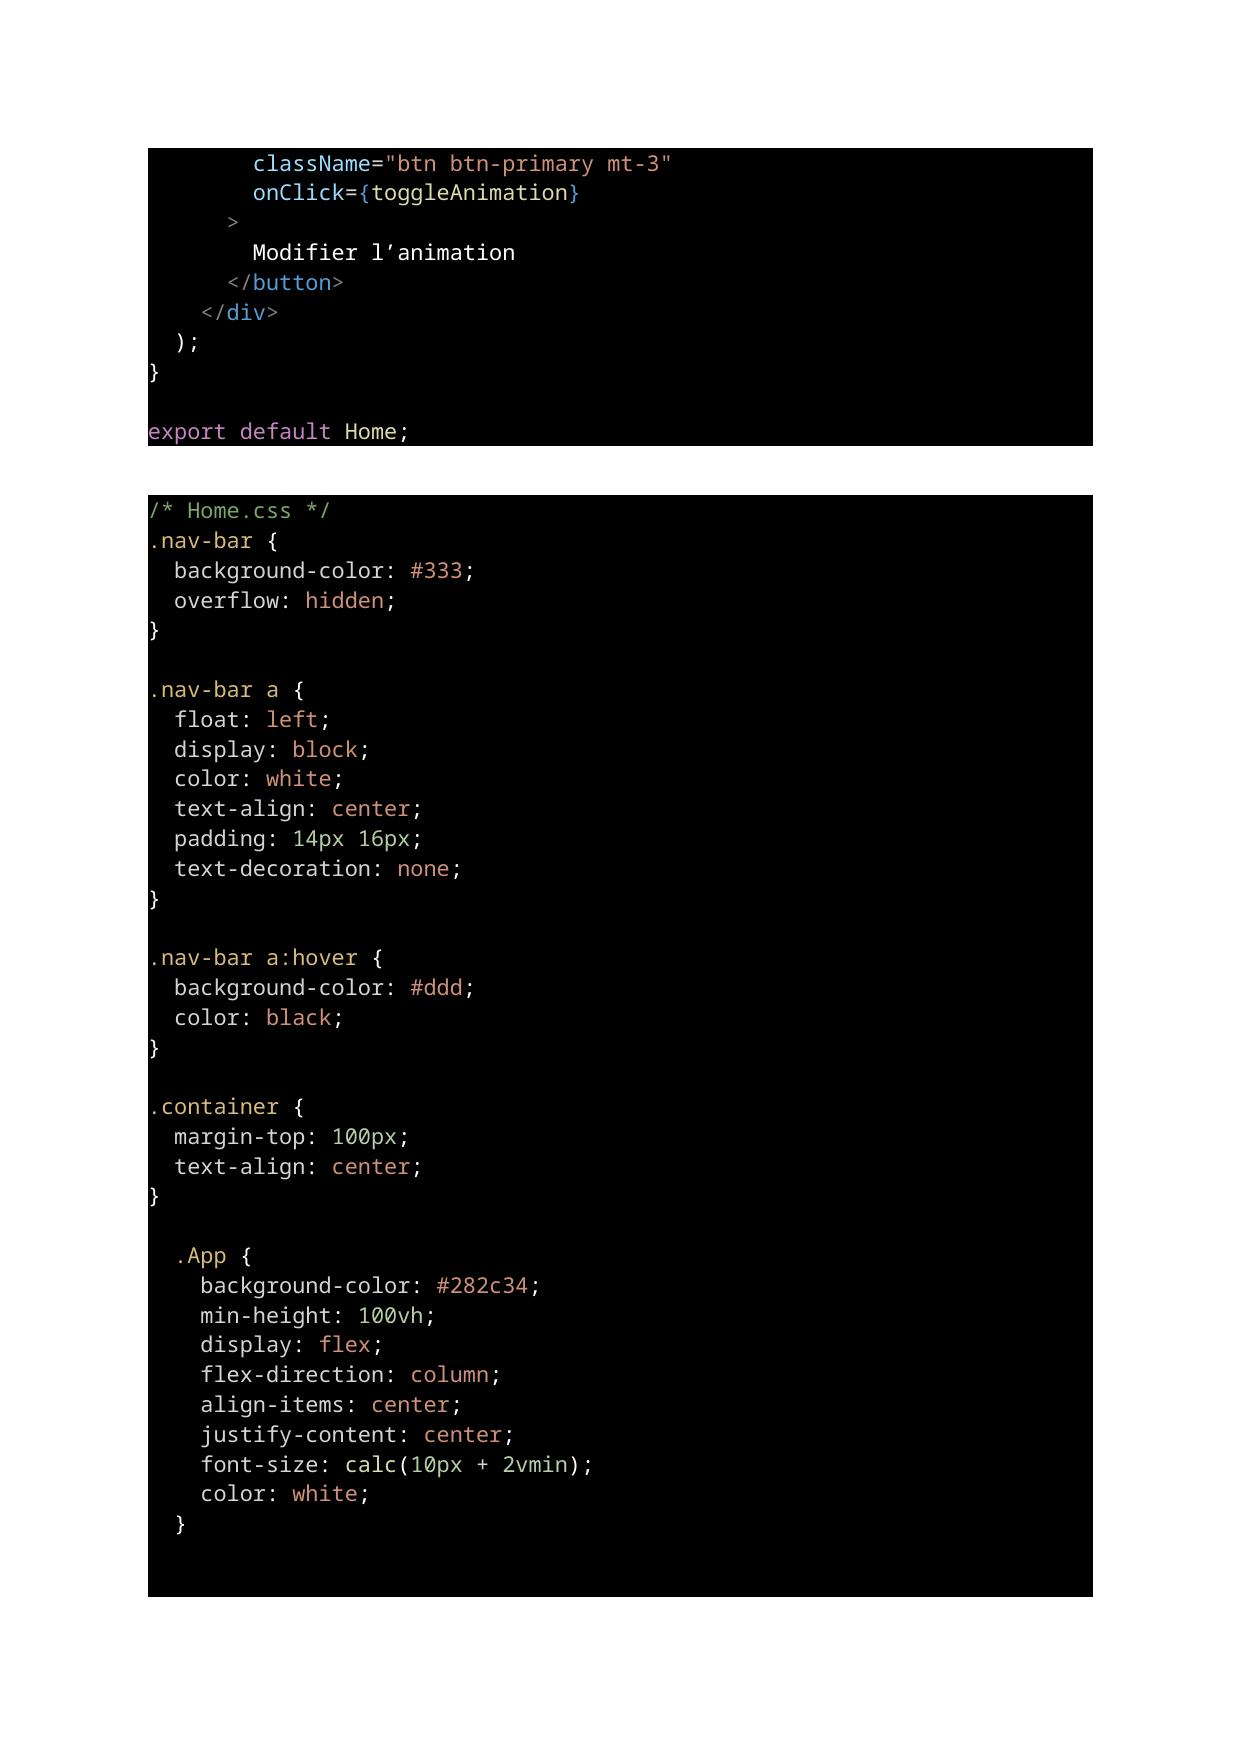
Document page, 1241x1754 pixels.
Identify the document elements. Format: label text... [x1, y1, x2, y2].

text .App { [148, 1240, 1093, 1270]
text text-align: center; [148, 793, 1093, 823]
text } [148, 1031, 1093, 1061]
text .nav-bar { [148, 525, 1093, 555]
text text-align: center; [148, 1151, 1093, 1180]
text text-decoration: none; [148, 853, 1093, 882]
text background-color: #ddd; [148, 972, 1093, 1002]
text flex-direction: column; [148, 1359, 1093, 1389]
text } [148, 356, 1093, 386]
text Modifier l’animation [148, 237, 1093, 267]
text /* Home.css */ [148, 495, 1093, 525]
text display: block; [148, 733, 1093, 763]
text .nav-bar a { [148, 674, 1093, 704]
text float: left; [148, 704, 1093, 733]
text onClick={toggleAnimation} [148, 177, 1093, 207]
text background-color: #282c34; [148, 1270, 1093, 1299]
text } [148, 882, 1093, 912]
text color: white; [148, 763, 1093, 793]
text padding: 14px 16px; [148, 823, 1093, 853]
text font-size: calc(10px + 2vmin); [148, 1448, 1093, 1478]
text overflow: hidden; [148, 584, 1093, 614]
text min-height: 100vh; [148, 1299, 1093, 1329]
text align-items: center; [148, 1389, 1093, 1419]
text justify-content: center; [148, 1419, 1093, 1448]
text display: flex; [148, 1329, 1093, 1359]
text className="btn btn-primary mt-3" [148, 148, 1093, 177]
text ); [148, 326, 1093, 356]
text background-color: #333; [148, 555, 1093, 584]
text } [148, 1180, 1093, 1210]
text color: white; [148, 1478, 1093, 1508]
text export default Home; [148, 416, 1093, 446]
text } [148, 614, 1093, 644]
text margin-top: 100px; [148, 1121, 1093, 1151]
text } [148, 1508, 1093, 1538]
text </button> [148, 267, 1093, 297]
text .nav-bar a:hover { [148, 942, 1093, 972]
text .container { [148, 1091, 1093, 1121]
text </div> [148, 297, 1093, 326]
text color: black; [148, 1002, 1093, 1031]
text > [148, 207, 1093, 237]
